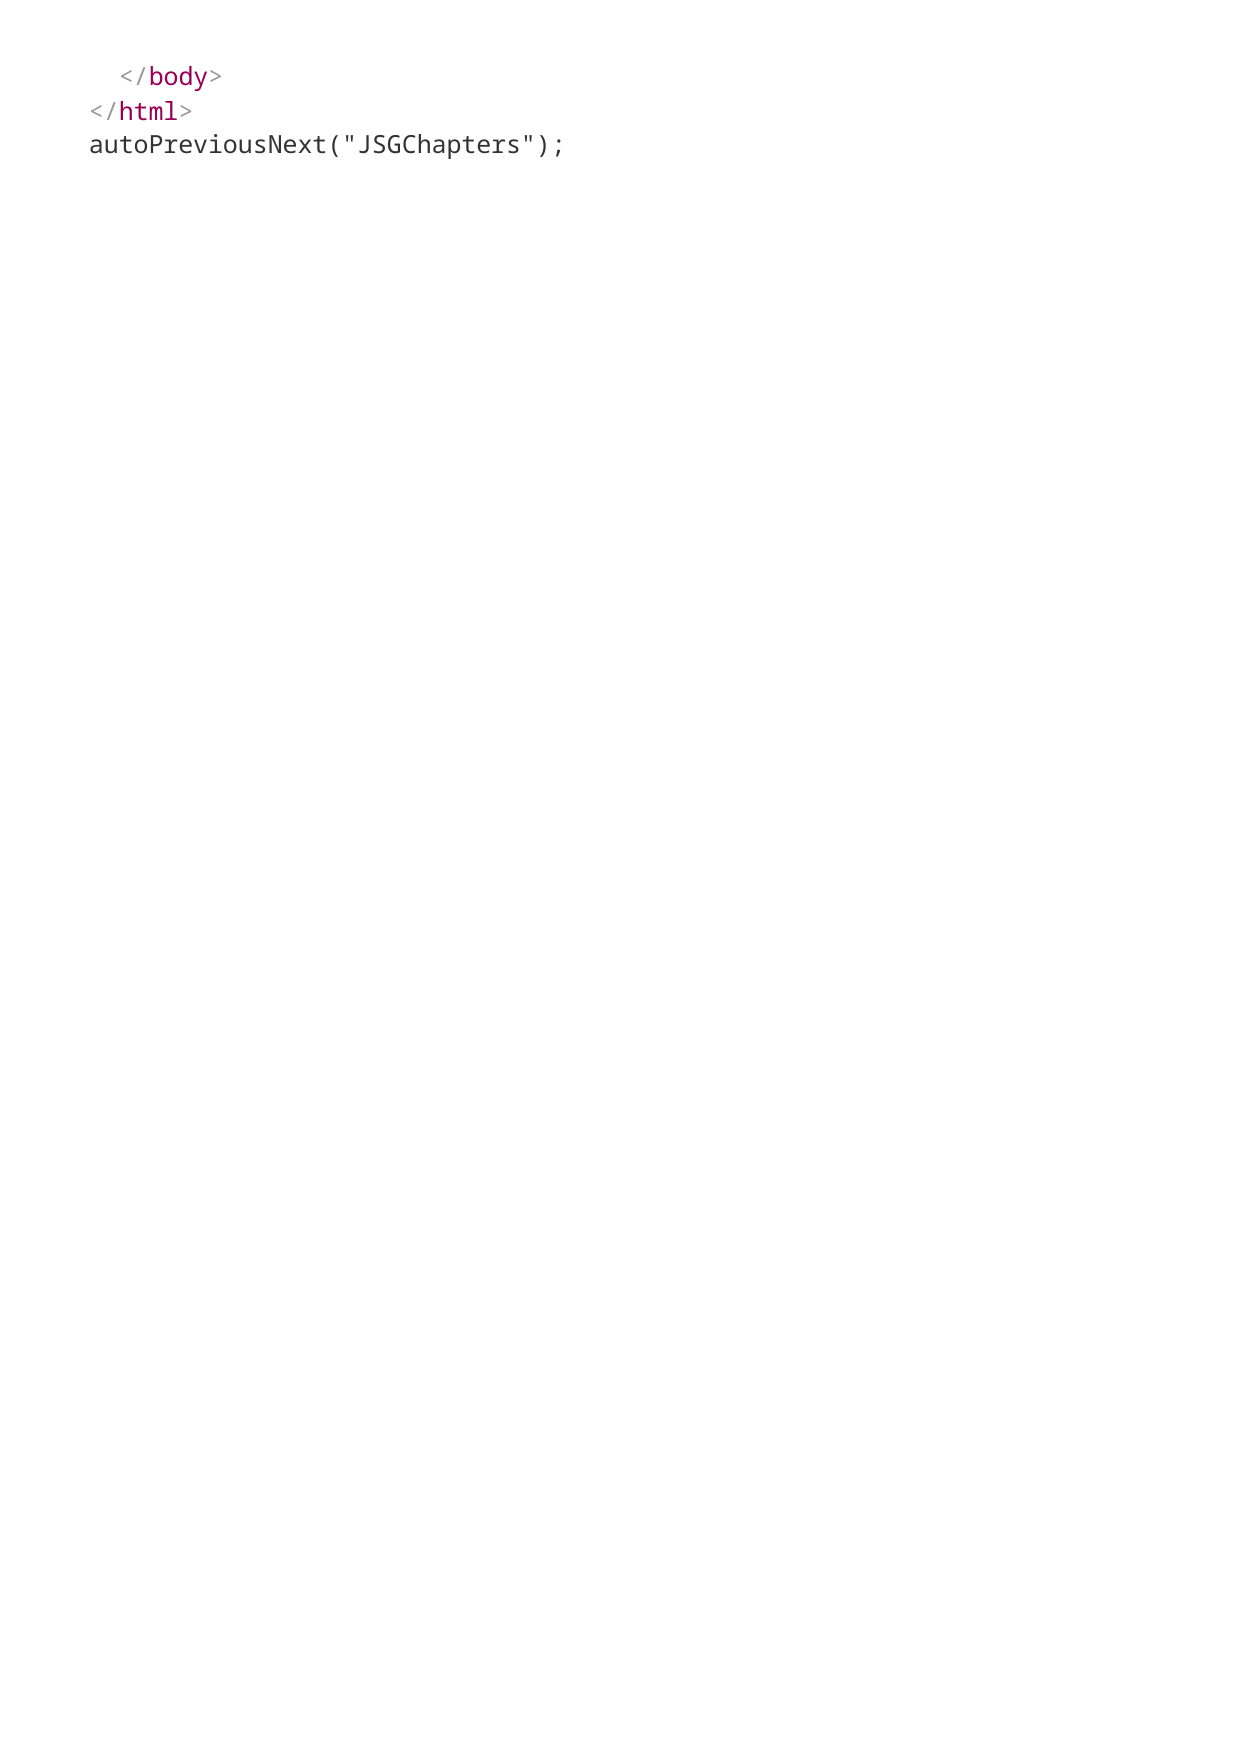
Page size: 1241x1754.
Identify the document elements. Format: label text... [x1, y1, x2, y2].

text </body> [89, 59, 1152, 93]
text autoPreviousNext("JSGChapters"); [89, 127, 1152, 161]
text </html> [89, 93, 1152, 127]
